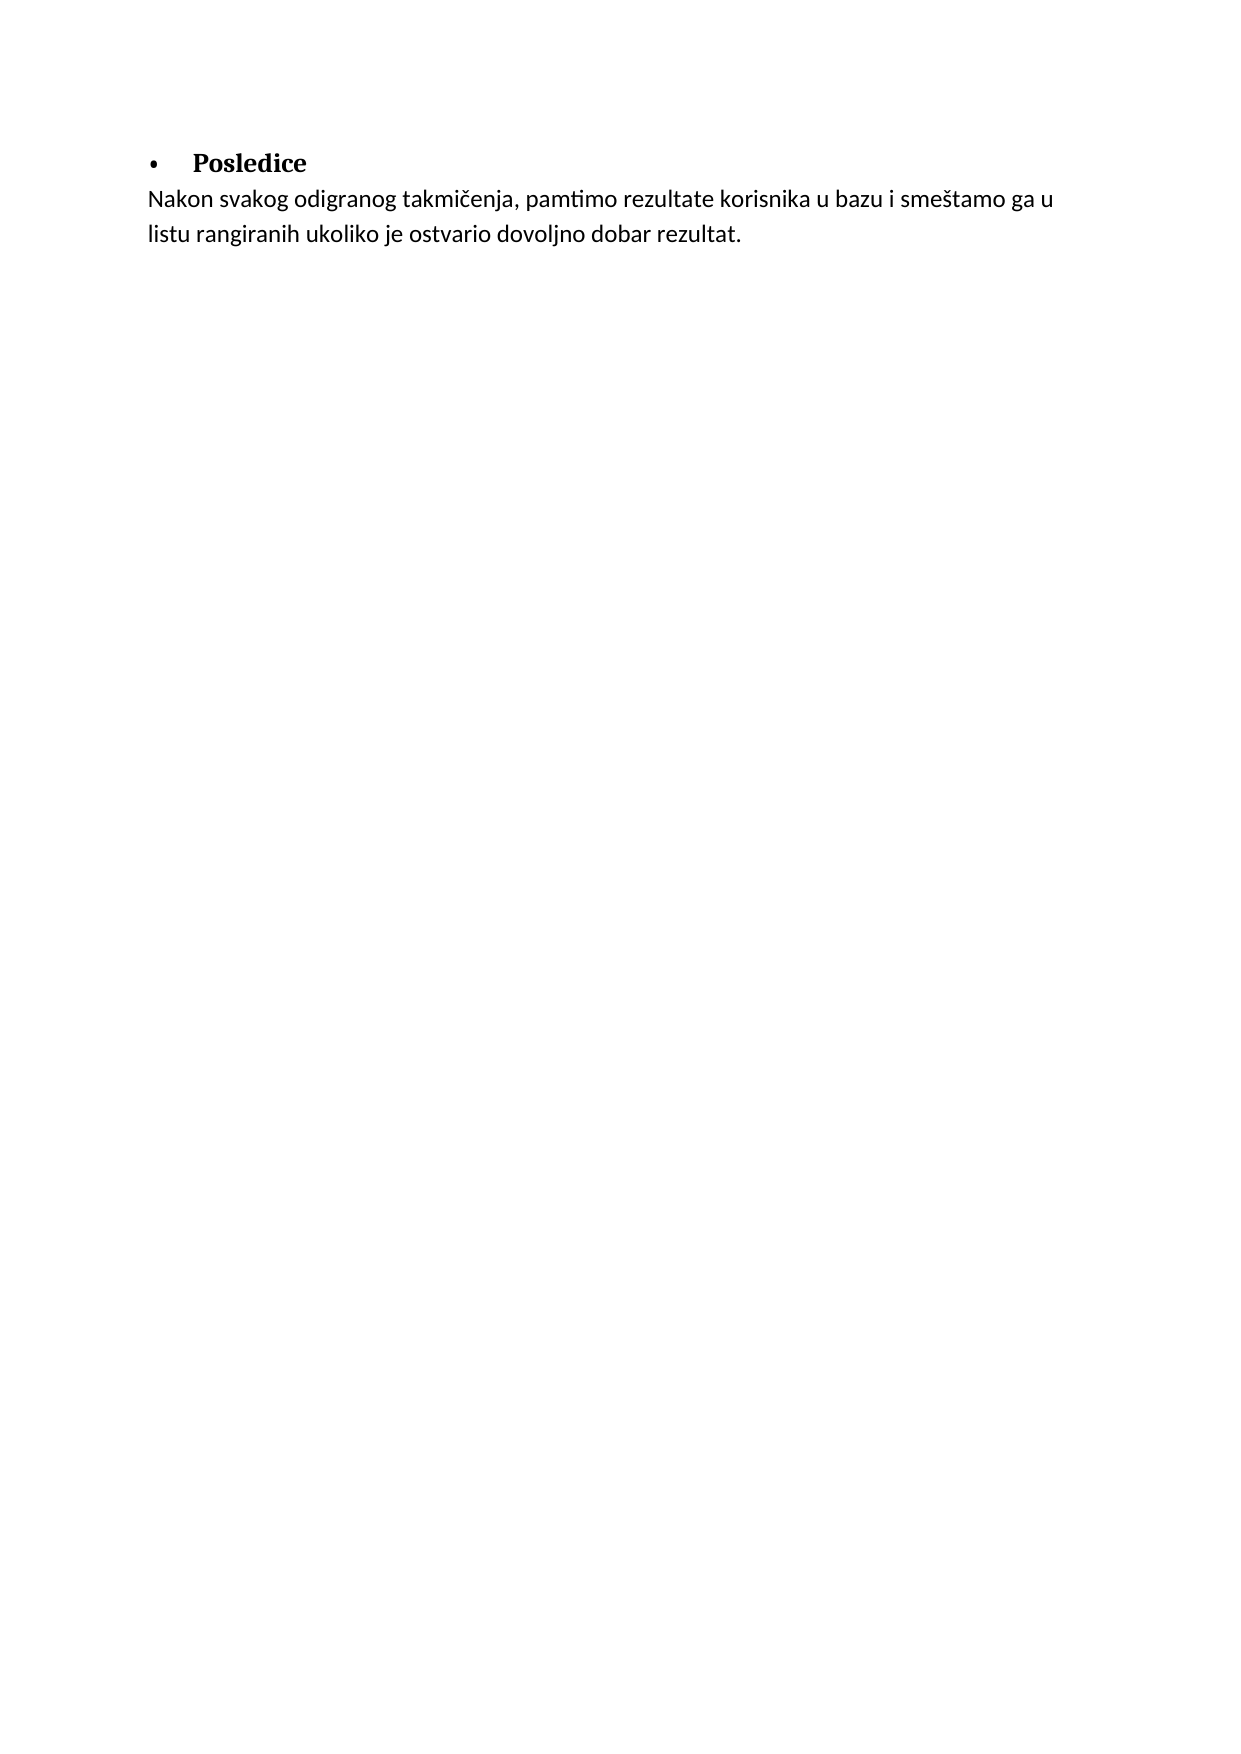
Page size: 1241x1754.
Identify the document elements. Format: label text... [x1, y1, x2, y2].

list Posledice [148, 148, 1093, 179]
text Nakon svakog odigranog takmičenja, pamtimo rezultate korisnika u bazu i smeštamo ga u listu rangiranih ukoliko je ostvario dovoljno dobar rezultat. [148, 183, 1093, 249]
